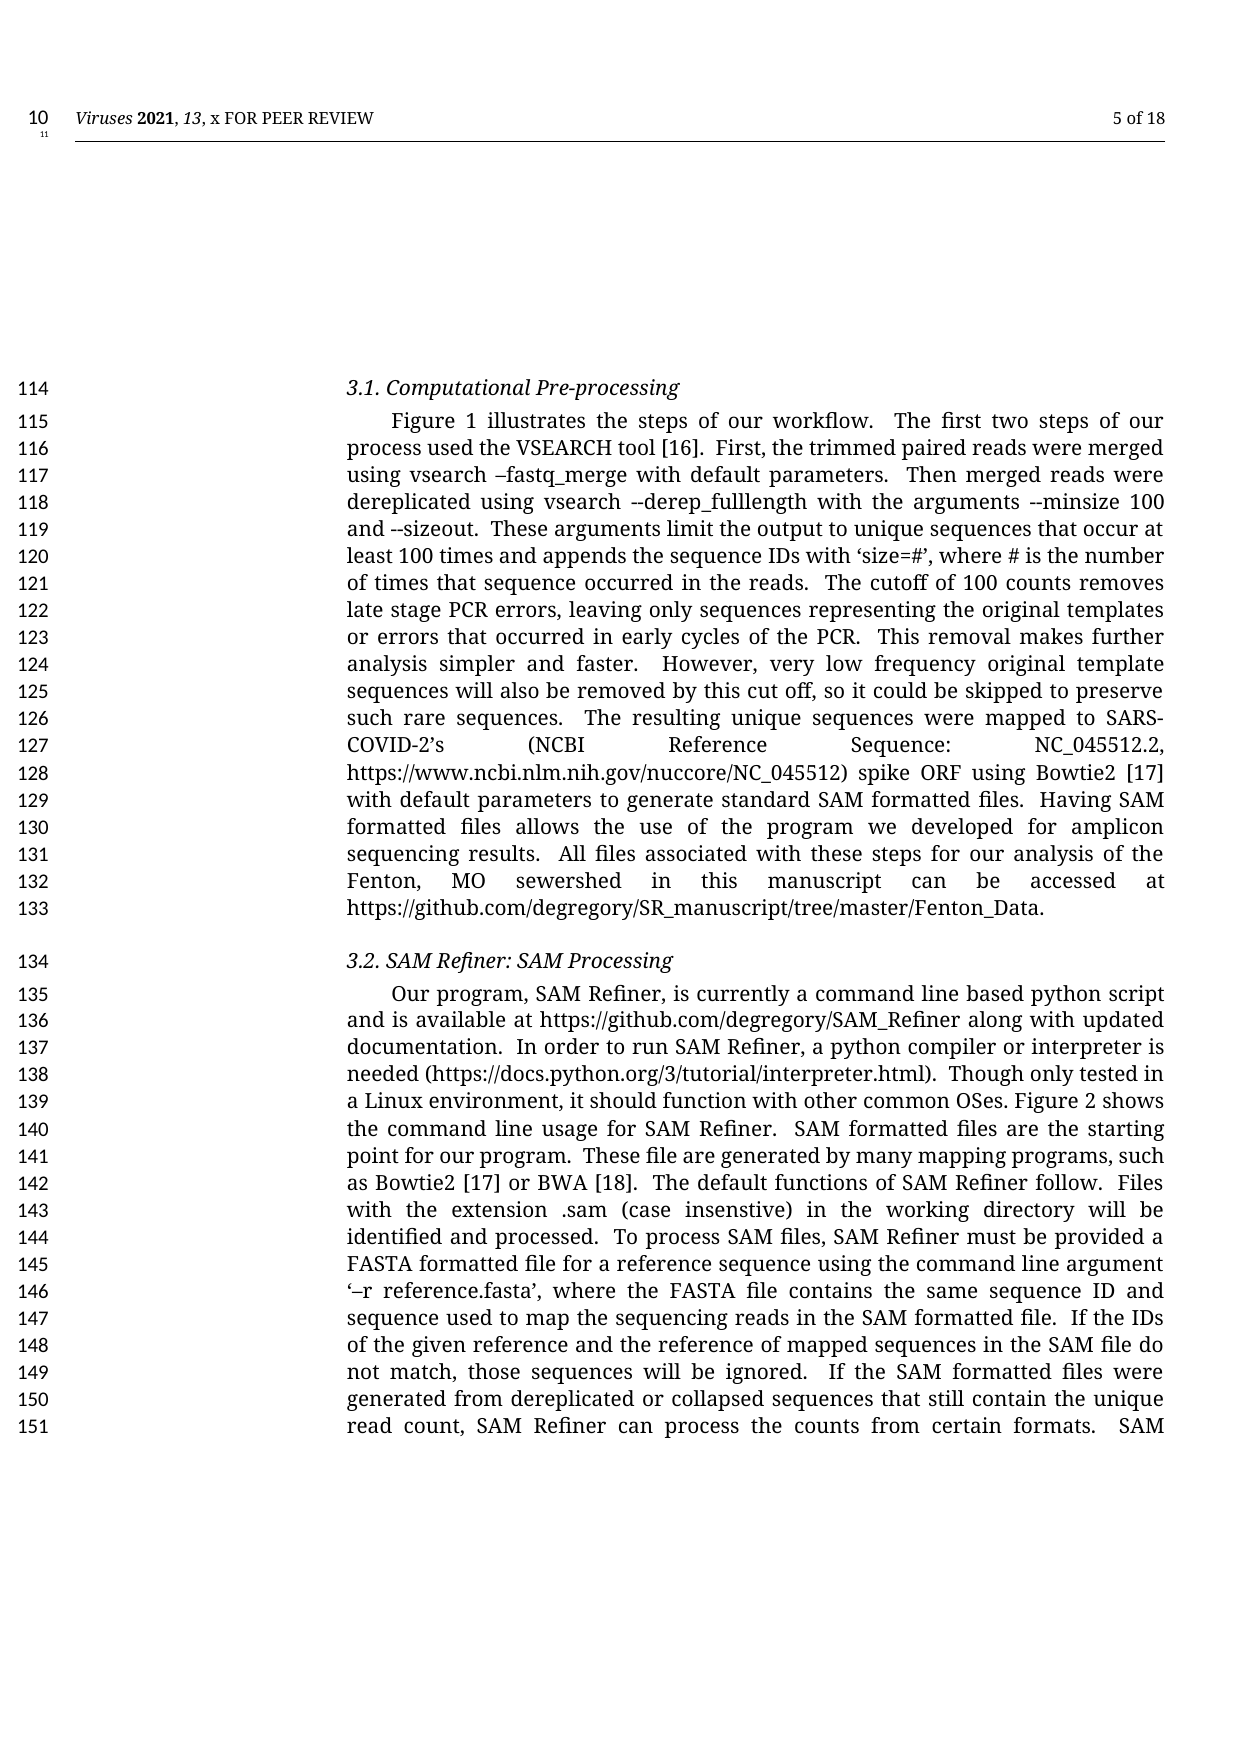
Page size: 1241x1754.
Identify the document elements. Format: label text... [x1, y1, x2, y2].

text Figure 1 illustrates the steps of our workflow. The first two steps of our process used the VSEARCH tool [16]. First, the trimmed paired reads were merged using vsearch –fastq_merge with default parameters. Then merged reads were dereplicated using vsearch --derep_fulllength with the arguments --minsize 100 and --sizeout. These arguments limit the output to unique sequences that occur at least 100 times and appends the sequence IDs with ‘size=#’, where # is the number of times that sequence occurred in the reads. The cutoff of 100 counts removes late stage PCR errors, leaving only sequences representing the original templates or errors that occurred in early cycles of the PCR. This removal makes further analysis simpler and faster. However, very low frequency original template sequences will also be removed by this cut off, so it could be skipped to preserve such rare sequences. The resulting unique sequences were mapped to SARS-COVID-2’s (NCBI Reference Sequence: NC_045512.2, https://www.ncbi.nlm.nih.gov/nuccore/NC_045512) spike ORF using Bowtie2 [17] with default parameters to generate standard SAM formatted files. Having SAM formatted files allows the use of the program we developed for amplicon sequencing results. All files associated with these steps for our analysis of the Fenton, MO sewershed in this manuscript can be accessed at https://github.com/degregory/SR_manuscript/tree/master/Fenton_Data. [347, 407, 1165, 921]
subtitle 3.2. SAM Refiner: SAM Processing [347, 946, 1165, 973]
subtitle 3.1. Computational Pre-processing [347, 374, 1165, 401]
